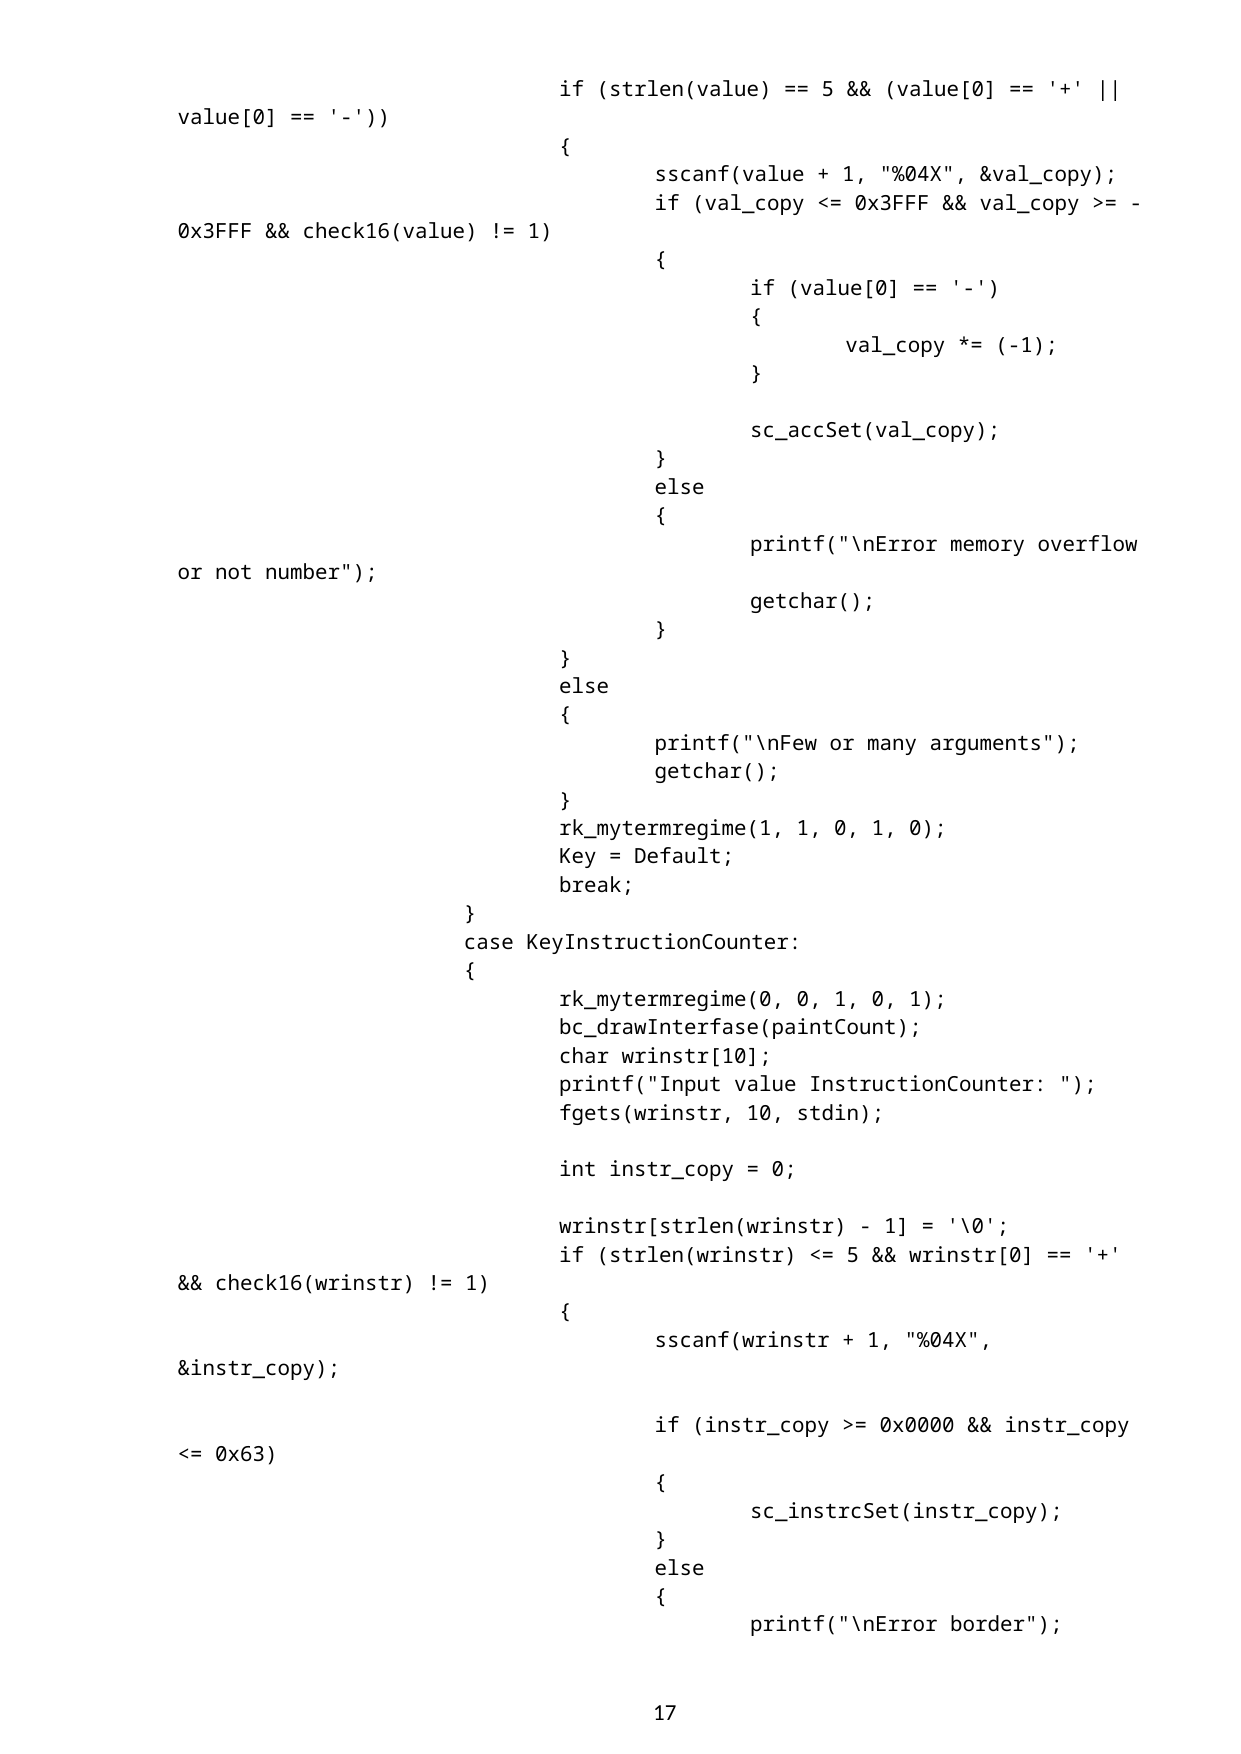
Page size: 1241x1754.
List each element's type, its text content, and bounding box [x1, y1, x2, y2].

text sscanf(value + 1, "%04X", &val_copy); [177, 159, 1152, 188]
text } [177, 614, 1152, 643]
text sscanf(wrinstr + 1, "%04X", &instr_copy); [177, 1325, 1152, 1382]
text printf("\nError memory overflow or not number"); [177, 529, 1152, 586]
text { [177, 1467, 1152, 1496]
text { [177, 1581, 1152, 1609]
text { [177, 500, 1152, 529]
text { [177, 699, 1152, 728]
text printf("\nFew or many arguments"); [177, 728, 1152, 756]
text int instr_copy = 0; [177, 1154, 1152, 1183]
text sc_accSet(val_copy); [177, 415, 1152, 443]
text { [177, 1297, 1152, 1325]
text else [177, 472, 1152, 500]
text { [177, 244, 1152, 273]
text printf("Input value InstructionCounter: "); [177, 1069, 1152, 1098]
text if (instr_copy >= 0x0000 && instr_copy <= 0x63) [177, 1410, 1152, 1467]
text wrinstr[strlen(wrinstr) - 1] = '\0'; [177, 1211, 1152, 1240]
text Key = Default; [177, 842, 1152, 870]
text if (strlen(wrinstr) <= 5 && wrinstr[0] == '+' && check16(wrinstr) != 1) [177, 1240, 1152, 1297]
text } [177, 785, 1152, 813]
text char wrinstr[10]; [177, 1041, 1152, 1069]
text getchar(); [177, 586, 1152, 614]
text fgets(wrinstr, 10, stdin); [177, 1098, 1152, 1126]
text if (strlen(value) == 5 && (value[0] == '+' || value[0] == '-')) [177, 74, 1152, 131]
text break; [177, 870, 1152, 898]
text rk_mytermregime(0, 0, 1, 0, 1); [177, 984, 1152, 1012]
text bc_drawInterfase(paintCount); [177, 1012, 1152, 1041]
text { [177, 301, 1152, 330]
text } [177, 443, 1152, 472]
text } [177, 358, 1152, 387]
text else [177, 671, 1152, 699]
text { [177, 955, 1152, 984]
text } [177, 898, 1152, 927]
text val_copy *= (-1); [177, 330, 1152, 358]
text case KeyInstructionCounter: [177, 927, 1152, 955]
text printf("\nError border"); [177, 1609, 1152, 1638]
text getchar(); [177, 756, 1152, 785]
text } [177, 1524, 1152, 1553]
text if (val_copy <= 0x3FFF && val_copy >= -0x3FFF && check16(value) != 1) [177, 188, 1152, 244]
text sc_instrcSet(instr_copy); [177, 1496, 1152, 1524]
text if (value[0] == '-') [177, 273, 1152, 301]
text else [177, 1553, 1152, 1581]
text { [177, 131, 1152, 159]
text rk_mytermregime(1, 1, 0, 1, 0); [177, 813, 1152, 842]
text } [177, 643, 1152, 671]
